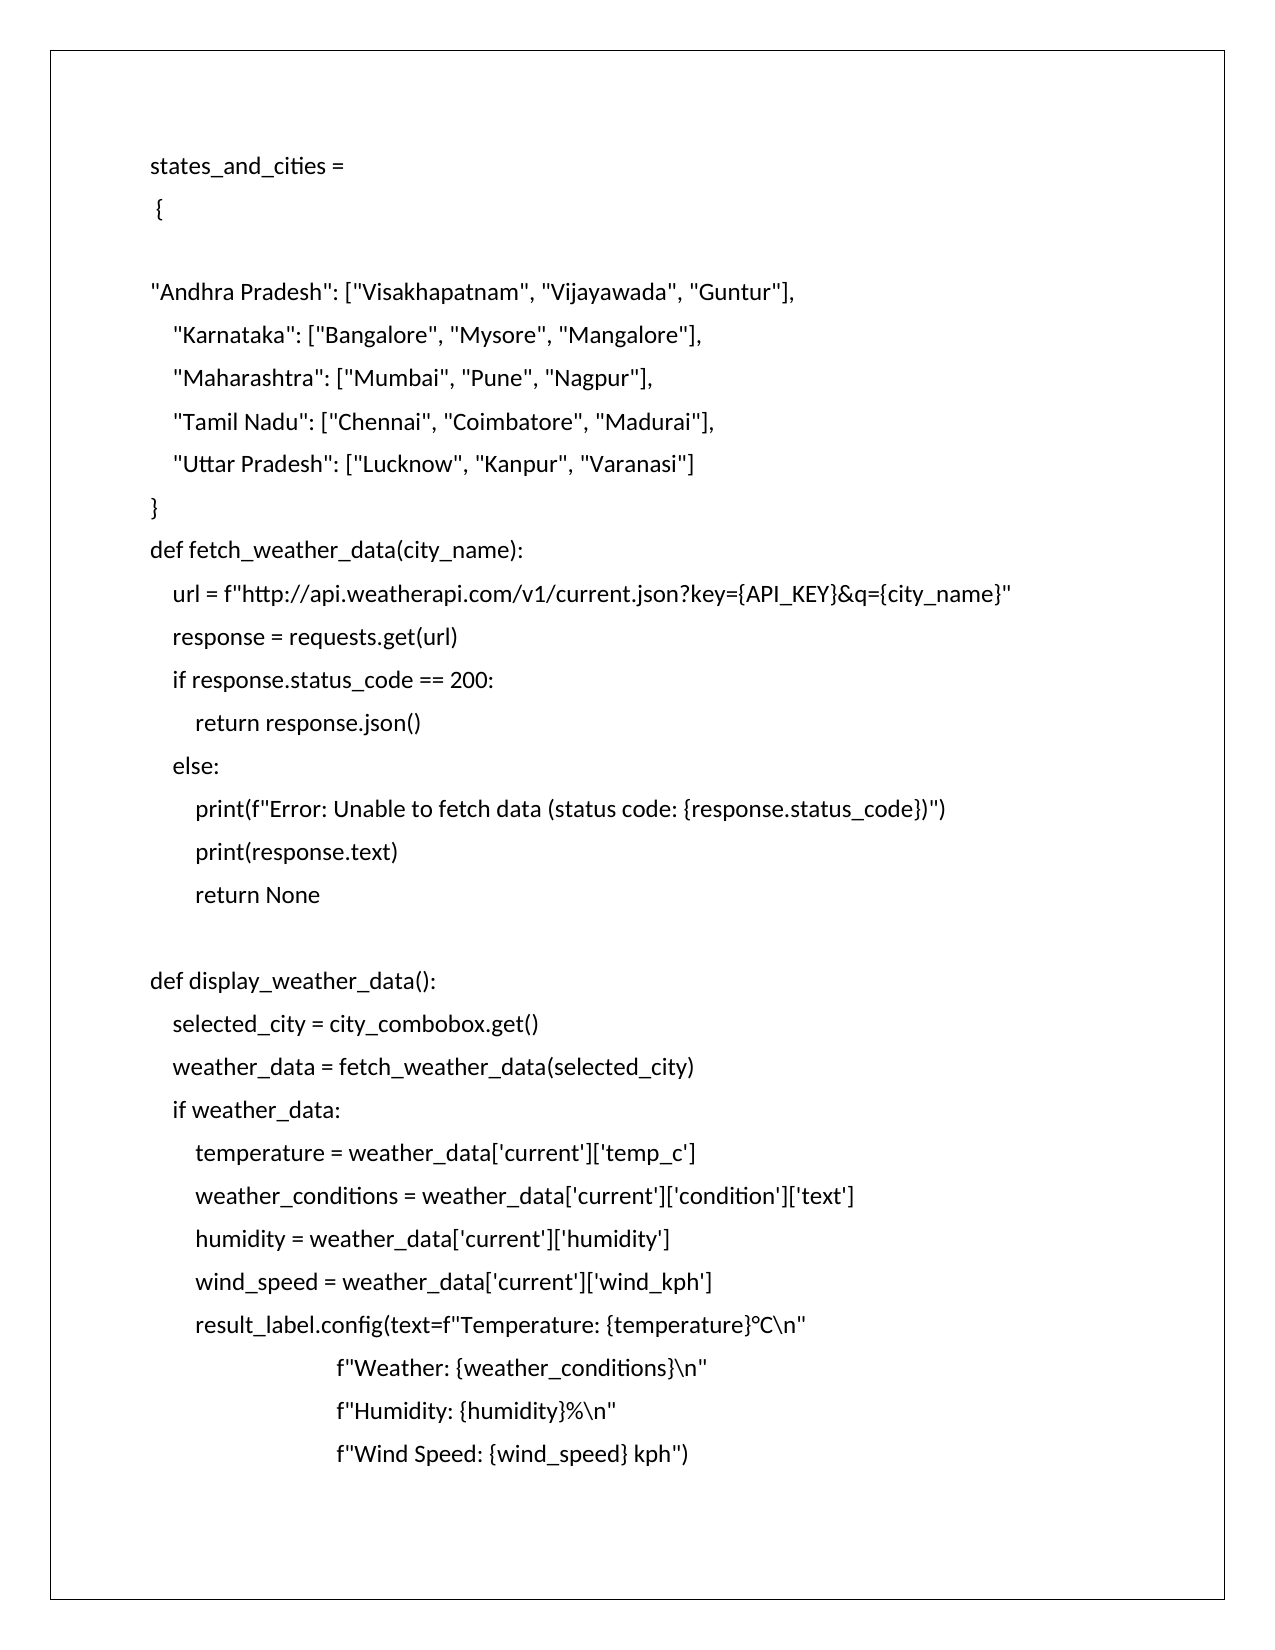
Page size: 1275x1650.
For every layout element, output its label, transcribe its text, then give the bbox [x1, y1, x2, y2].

text "Tamil Nadu": ["Chennai", "Coimbatore", "Madurai"], [150, 406, 1125, 436]
text else: [150, 750, 1125, 780]
text response = requests.get(url) [150, 621, 1125, 651]
text wind_speed = weather_data['current']['wind_kph'] [150, 1266, 1125, 1297]
text print(response.text) [150, 836, 1125, 866]
text if response.status_code == 200: [150, 664, 1125, 694]
text } [150, 492, 1125, 522]
text result_label.config(text=f"Temperature: {temperature}°C\n" [150, 1309, 1125, 1339]
text weather_data = fetch_weather_data(selected_city) [150, 1051, 1125, 1081]
text "Maharashtra": ["Mumbai", "Pune", "Nagpur"], [150, 363, 1125, 393]
text { [150, 193, 1125, 223]
text def fetch_weather_data(city_name): [150, 535, 1125, 565]
text f"Humidity: {humidity}%\n" [150, 1395, 1125, 1426]
text f"Wind Speed: {wind_speed} kph") [150, 1438, 1125, 1469]
text "Andhra Pradesh": ["Visakhapatnam", "Vijayawada", "Guntur"], [150, 277, 1125, 307]
text humidity = weather_data['current']['humidity'] [150, 1223, 1125, 1253]
text print(f"Error: Unable to fetch data (status code: {response.status_code})") [150, 793, 1125, 823]
text f"Weather: {weather_conditions}\n" [150, 1352, 1125, 1383]
text return None [150, 879, 1125, 909]
text temperature = weather_data['current']['temp_c'] [150, 1137, 1125, 1167]
text states_and_cities = [150, 150, 1125, 181]
text url = f"http://api.weatherapi.com/v1/current.json?key={API_KEY}&q={city_name}" [150, 578, 1125, 608]
text def display_weather_data(): [150, 965, 1125, 995]
text "Uttar Pradesh": ["Lucknow", "Kanpur", "Varanasi"] [150, 449, 1125, 479]
text return response.json() [150, 707, 1125, 737]
text selected_city = city_combobox.get() [150, 1008, 1125, 1038]
text weather_conditions = weather_data['current']['condition']['text'] [150, 1180, 1125, 1211]
text "Karnataka": ["Bangalore", "Mysore", "Mangalore"], [150, 319, 1125, 350]
text if weather_data: [150, 1094, 1125, 1124]
